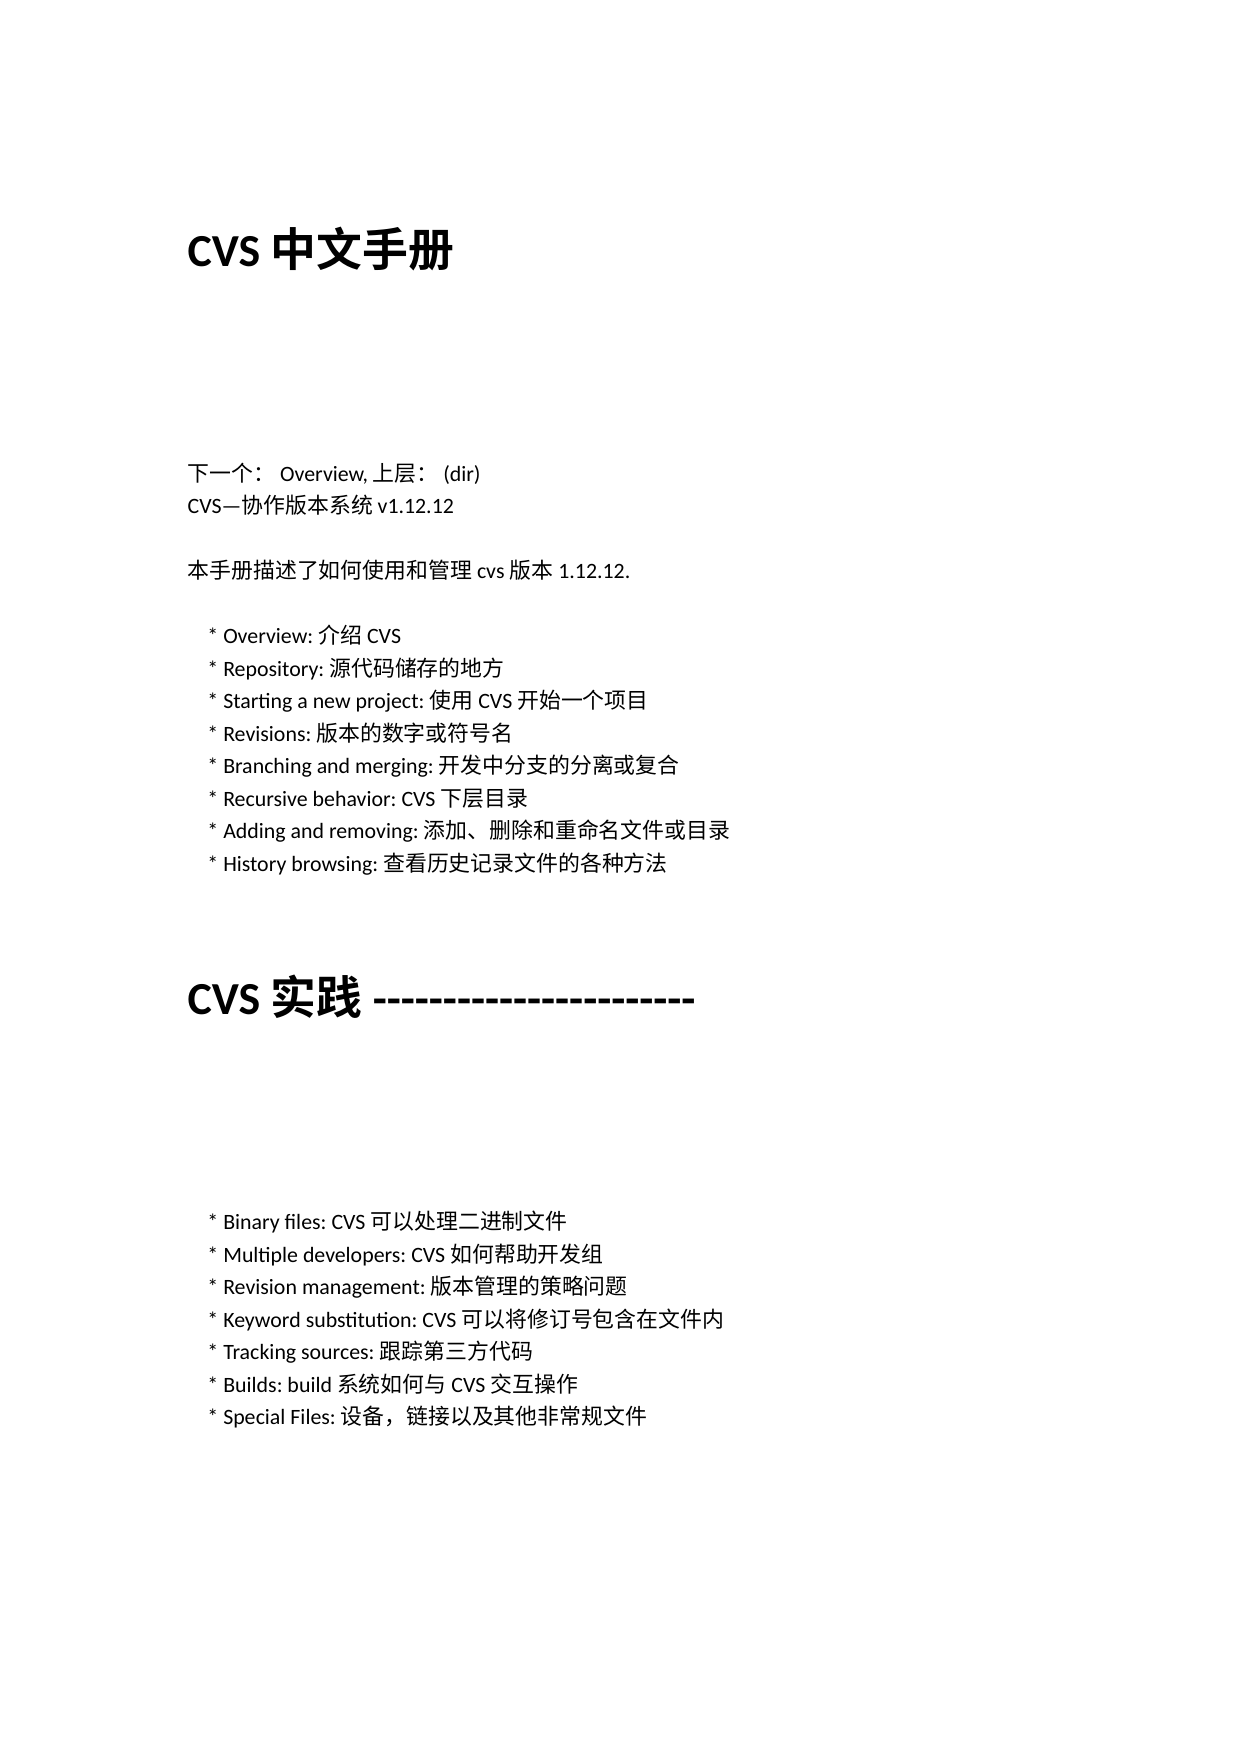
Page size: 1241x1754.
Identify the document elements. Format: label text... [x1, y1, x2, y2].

text * Keyword substitution: CVS 可以将修订号包含在文件内 [187, 1301, 1053, 1334]
text * Special Files: 设备，链接以及其他非常规文件 [187, 1399, 1053, 1431]
text * Tracking sources: 跟踪第三方代码 [187, 1334, 1053, 1366]
text * Repository: 源代码储存的地方 [187, 650, 1053, 683]
text * History browsing: 查看历史记录文件的各种方法 [187, 845, 1053, 878]
text CVS—协作版本系统 v1.12.12 [187, 488, 1053, 520]
text 本手册描述了如何使用和管理 cvs 版本 1.12.12. [187, 553, 1053, 585]
subtitle CVS 实践 ----------------------- [187, 946, 1053, 1043]
text * Starting a new project: 使用 CVS 开始一个项目 [187, 683, 1053, 715]
text * Branching and merging: 开发中分支的分离或复合 [187, 748, 1053, 780]
text * Builds: build 系统如何与 CVS 交互操作 [187, 1366, 1053, 1399]
text * Multiple developers: CVS 如何帮助开发组 [187, 1236, 1053, 1269]
text * Binary files: CVS 可以处理二进制文件 [187, 1204, 1053, 1236]
text * Revisions: 版本的数字或符号名 [187, 715, 1053, 748]
text * Overview: 介绍 CVS [187, 618, 1053, 650]
text 下一个： Overview, 上层： (dir) [187, 455, 1053, 488]
subtitle CVS 中文手册 [187, 197, 1053, 295]
text * Revision management: 版本管理的策略问题 [187, 1269, 1053, 1301]
text * Recursive behavior: CVS 下层目录 [187, 780, 1053, 813]
text * Adding and removing: 添加、删除和重命名文件或目录 [187, 813, 1053, 845]
